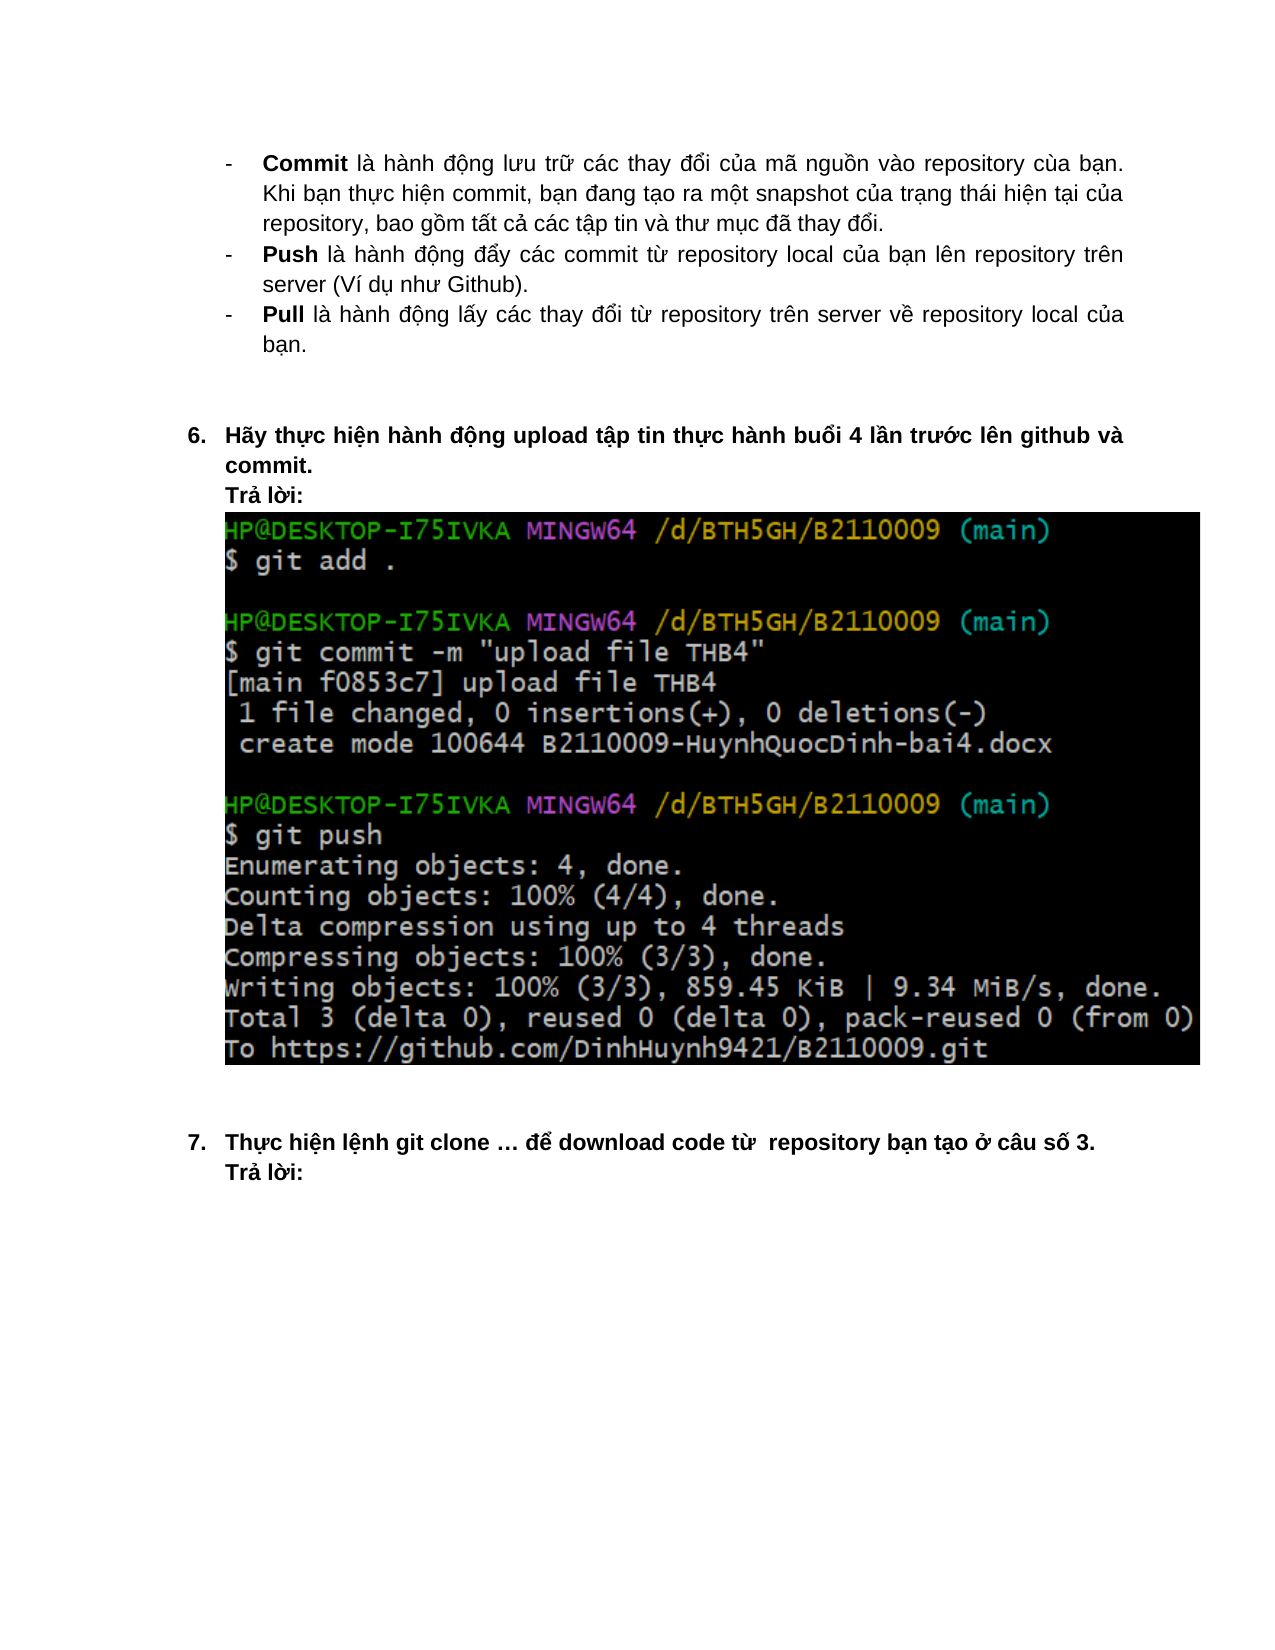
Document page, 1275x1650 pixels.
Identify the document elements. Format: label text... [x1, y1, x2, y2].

list Thực hiện lệnh git clone … để download code từ repository bạn tạo ở câu số 3. [187, 1129, 1125, 1155]
list Trả lời: [225, 1159, 1125, 1185]
list Pull là hành động lấy các thay đổi từ repository trên server về repository local của bạn. [225, 301, 1125, 358]
list Commit là hành động lưu trữ các thay đổi của mã nguồn vào repository cùa bạn. Khi bạn thực hiện commit, bạn đang tạo ra một snapshot của trạng thái hiện tại của repository, bao gồm tất cả các tập tin và thư mục đã thay đổi. [225, 150, 1125, 237]
list Trả lời: [225, 482, 1125, 509]
list Push là hành động đẩy các commit từ repository local của bạn lên repository trên server (Ví dụ như Github). [225, 241, 1125, 297]
picture [225, 512, 1200, 1065]
list Hãy thực hiện hành động upload tập tin thực hành buổi 4 lần trước lên github và commit. [187, 422, 1125, 478]
